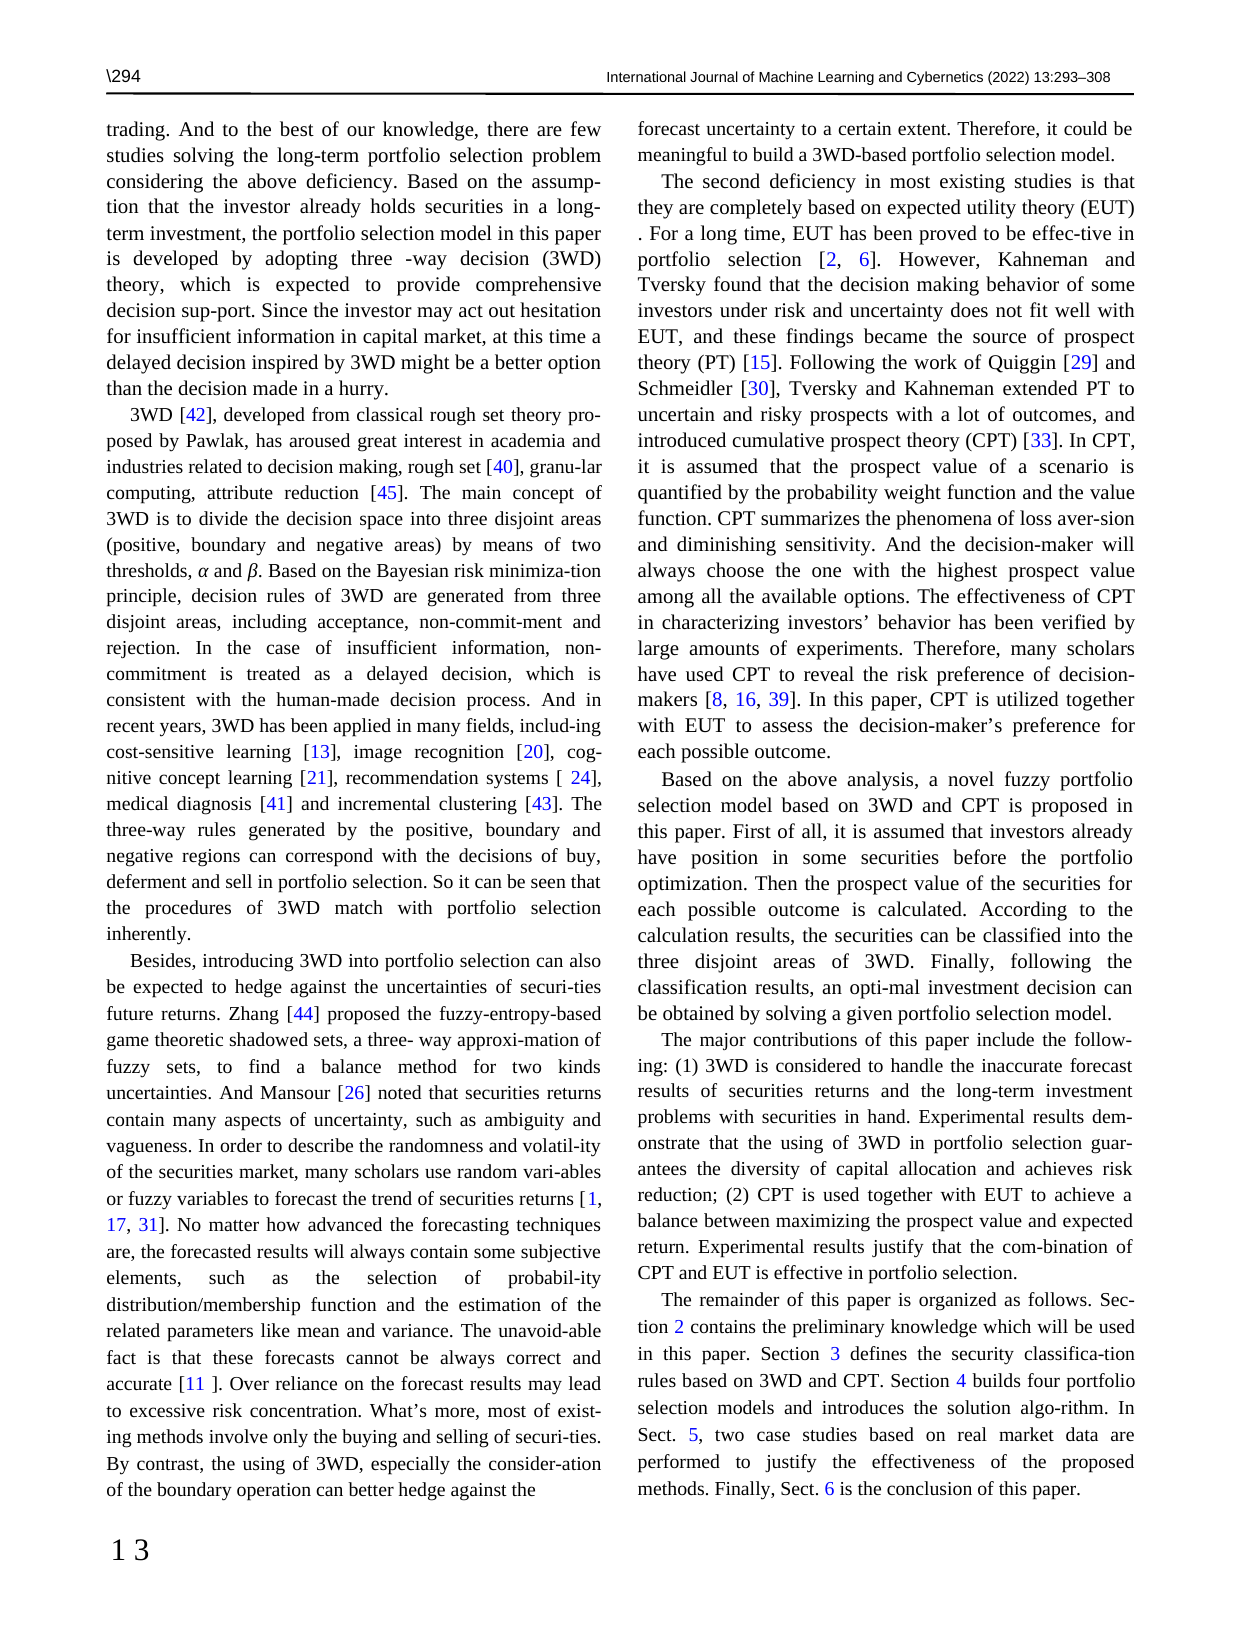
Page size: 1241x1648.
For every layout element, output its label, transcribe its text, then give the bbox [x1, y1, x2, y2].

text The second deficiency in most existing studies is that they are completely based on expected utility theory (EUT) . For a long time, EUT has been proved to be effec-tive in portfolio selection [2, 6]. However, Kahneman and Tversky found that the decision making behavior of some investors under risk and uncertainty does not fit well with EUT, and these findings became the source of prospect theory (PT) [15]. Following the work of Quiggin [29] and Schmeidler [30], Tversky and Kahneman extended PT to uncertain and risky prospects with a lot of outcomes, and introduced cumulative prospect theory (CPT) [33]. In CPT, it is assumed that the prospect value of a scenario is quantified by the probability weight function and the value function. CPT summarizes the phenomena of loss aver-sion and diminishing sensitivity. And the decision-maker will always choose the one with the highest prospect value among all the available options. The effectiveness of CPT in characterizing investors’ behavior has been verified by large amounts of experiments. Therefore, many scholars have used CPT to reveal the risk preference of decision-makers [8, 16, 39]. In this paper, CPT is utilized together with EUT to assess the decision-maker’s preference for each possible outcome. [637, 169, 1135, 763]
text trading. And to the best of our knowledge, there are few studies solving the long-term portfolio selection problem considering the above deficiency. Based on the assump-tion that the investor already holds securities in a long-term investment, the portfolio selection model in this paper is developed by adopting three -way decision (3WD) theory, which is expected to provide comprehensive decision sup-port. Since the investor may act out hesitation for insufficient information in capital market, at this time a delayed decision inspired by 3WD might be a better option than the decision made in a hurry. [106, 117, 602, 400]
text Based on the above analysis, a novel fuzzy portfolio selection model based on 3WD and CPT is proposed in this paper. First of all, it is assumed that investors already have position in some securities before the portfolio optimization. Then the prospect value of the securities for each possible outcome is calculated. According to the calculation results, the securities can be classified into the three disjoint areas of 3WD. Finally, following the classification results, an opti-mal investment decision can be obtained by solving a given portfolio selection model. [637, 767, 1133, 1025]
text 3WD [42], developed from classical rough set theory pro-posed by Pawlak, has aroused great interest in academia and industries related to decision making, rough set [40], granu-lar computing, attribute reduction [45]. The main concept of 3WD is to divide the decision space into three disjoint areas (positive, boundary and negative areas) by means of two thresholds, α and β. Based on the Bayesian risk minimiza-tion principle, decision rules of 3WD are generated from three disjoint areas, including acceptance, non-commit-ment and rejection. In the case of insufficient information, non-commitment is treated as a delayed decision, which is consistent with the human-made decision process. And in recent years, 3WD has been applied in many fields, includ-ing cost-sensitive learning [13], image recognition [20], cog-nitive concept learning [21], recommendation systems [ 24], medical diagnosis [41] and incremental clustering [43]. The three-way rules generated by the positive, boundary and negative regions can correspond with the decisions of buy, deferment and sell in portfolio selection. So it can be seen that the procedures of 3WD match with portfolio selection inherently. [106, 403, 602, 944]
text \294 International Journal of Machine Learning and Cybernetics (2022) 13:293–308 [106, 66, 1135, 86]
text forecast uncertainty to a certain extent. Therefore, it could be meaningful to build a 3WD-based portfolio selection model. [637, 117, 1133, 165]
text The remainder of this paper is organized as follows. Sec-tion 2 contains the preliminary knowledge which will be used in this paper. Section 3 defines the security classifica-tion rules based on 3WD and CPT. Section 4 builds four portfolio selection models and introduces the solution algo-rithm. In Sect. 5, two case studies based on real market data are performed to justify the effectiveness of the proposed methods. Finally, Sect. 6 is the conclusion of this paper. [637, 1288, 1135, 1500]
text 1 3 [110, 1531, 1135, 1567]
text Besides, introducing 3WD into portfolio selection can also be expected to hedge against the uncertainties of securi-ties future returns. Zhang [44] proposed the fuzzy-entropy-based game theoretic shadowed sets, a three- way approxi-mation of fuzzy sets, to find a balance method for two kinds uncertainties. And Mansour [26] noted that securities returns contain many aspects of uncertainty, such as ambiguity and vagueness. In order to describe the randomness and volatil-ity of the securities market, many scholars use random vari-ables or fuzzy variables to forecast the trend of securities returns [1, 17, 31]. No matter how advanced the forecasting techniques are, the forecasted results will always contain some subjective elements, such as the selection of probabil-ity distribution/membership function and the estimation of the related parameters like mean and variance. The unavoid-able fact is that these forecasts cannot be always correct and accurate [11 ]. Over reliance on the forecast results may lead to excessive risk concentration. What’s more, most of exist-ing methods involve only the buying and selling of securi-ties. By contrast, the using of 3WD, especially the consider-ation of the boundary operation can better hedge against the [106, 949, 602, 1501]
text The major contributions of this paper include the follow-ing: (1) 3WD is considered to handle the inaccurate forecast results of securities returns and the long-term investment problems with securities in hand. Experimental results dem-onstrate that the using of 3WD in portfolio selection guar-antees the diversity of capital allocation and achieves risk reduction; (2) CPT is used together with EUT to achieve a balance between maximizing the prospect value and expected return. Experimental results justify that the com-bination of CPT and EUT is effective in portfolio selection. [637, 1028, 1133, 1284]
